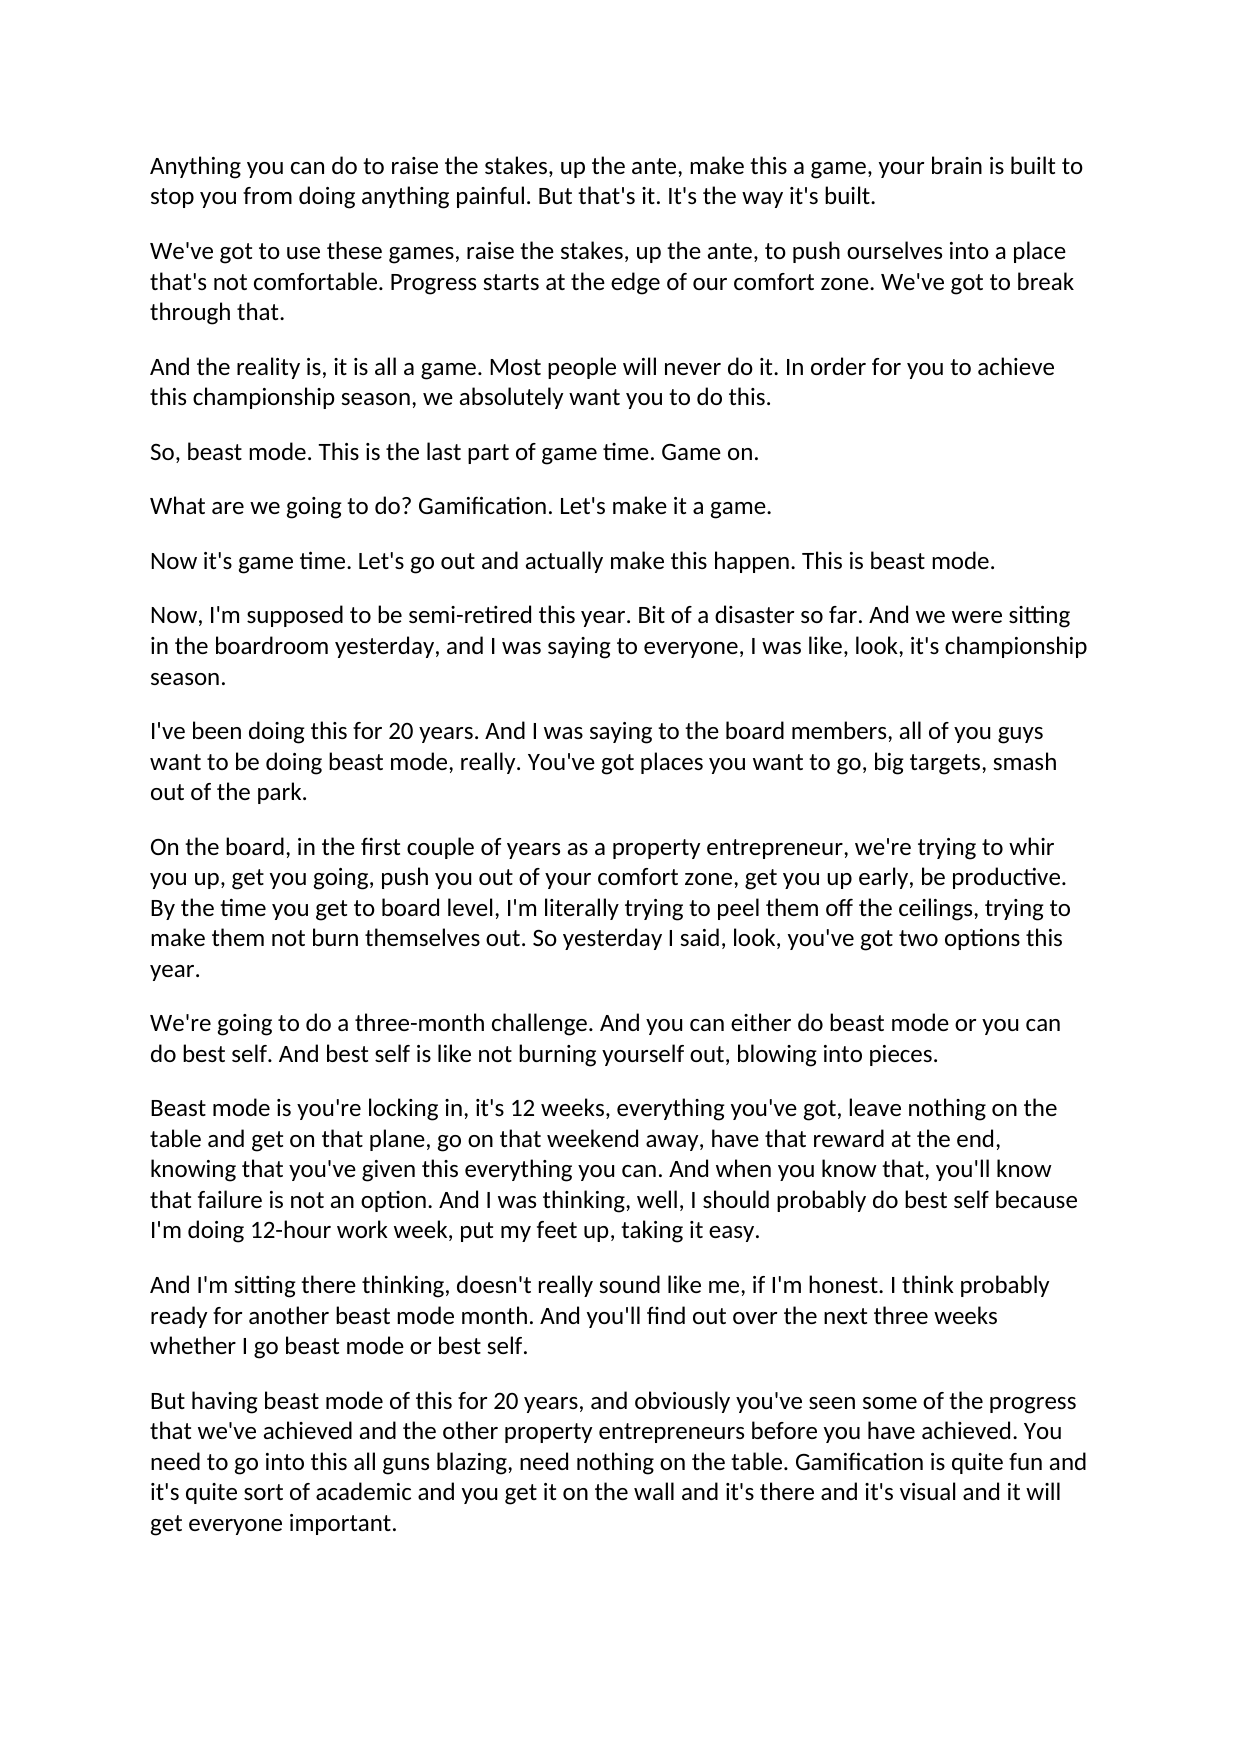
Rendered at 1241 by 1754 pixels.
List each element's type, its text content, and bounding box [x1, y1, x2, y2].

text What are we going to do? Gamification. Let's make it a game. [150, 490, 1090, 521]
text But having beast mode of this for 20 years, and obviously you've seen some of the progress that we've achieved and the other property entrepreneurs before you have achieved. You need to go into this all guns blazing, need nothing on the table. Gamification is quite fun and it's quite sort of academic and you get it on the wall and it's there and it's visual and it will get everyone important. [150, 1385, 1090, 1537]
text So, beast mode. This is the last part of game time. Game on. [150, 436, 1090, 466]
text I've been doing this for 20 years. And I was saying to the board members, all of you guys want to be doing beast mode, really. You've got places you want to go, big targets, smash out of the park. [150, 715, 1090, 807]
text Beast mode is you're locking in, it's 12 weeks, everything you've got, leave nothing on the table and get on that plane, go on that weekend away, have that reward at the end, knowing that you've given this everything you can. And when you know that, you'll know that failure is not an option. And I was thinking, well, I should probably do best self because I'm doing 12-hour work week, put my feet up, taking it easy. [150, 1093, 1090, 1245]
text And the reality is, it is all a game. Most people will never do it. In order for you to achieve this championship season, we absolutely want you to do this. [150, 351, 1090, 412]
text We've got to use these games, raise the stakes, up the ante, to push ourselves into a place that's not comfortable. Progress starts at the edge of our comfort zone. We've got to break through that. [150, 235, 1090, 327]
text Now, I'm supposed to be semi-retired this year. Bit of a disaster so far. And we were sitting in the boardroom yesterday, and I was saying to everyone, I was like, look, it's championship season. [150, 599, 1090, 691]
text Anything you can do to raise the stakes, up the ante, make this a game, your brain is built to stop you from doing anything painful. But that's it. It's the way it's built. [150, 150, 1090, 211]
text We're going to do a three-month challenge. And you can either do beast mode or you can do best self. And best self is like not burning yourself out, blowing into pieces. [150, 1007, 1090, 1068]
text On the board, in the first couple of years as a property entrepreneur, we're trying to whir you up, get you going, push you out of your comfort zone, get you up early, be productive. By the time you get to board level, I'm literally trying to peel them off the ceilings, trying to make them not burn themselves out. So yesterday I said, look, you've got two options this year. [150, 831, 1090, 983]
text Now it's game time. Let's go out and actually make this happen. This is beast mode. [150, 545, 1090, 576]
text And I'm sitting there thinking, doesn't really sound like me, if I'm honest. I think probably ready for another beast mode month. And you'll find out over the next three weeks whether I go beast mode or best self. [150, 1269, 1090, 1361]
